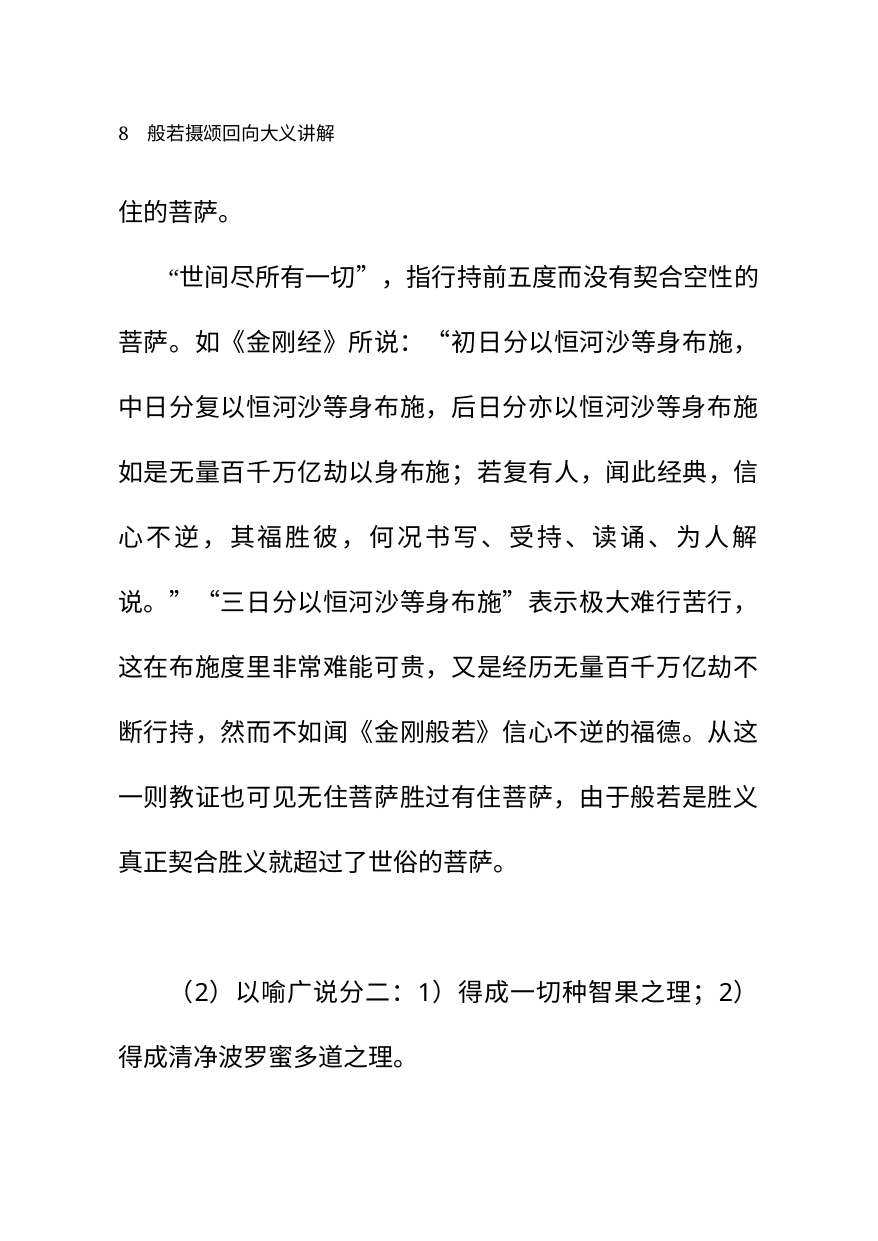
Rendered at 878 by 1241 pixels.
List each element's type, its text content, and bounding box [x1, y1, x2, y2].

text （2）以喻广说分二：1）得成一切种智果之理；2）得成清净波罗蜜多道之理。 [118, 958, 759, 1088]
text “世间尽所有一切”，指行持前五度而没有契合空性的菩萨。如《金刚经》所说：“初日分以恒河沙等身布施，中日分复以恒河沙等身布施，后日分亦以恒河沙等身布施，如是无量百千万亿劫以身布施；若复有人，闻此经典，信心不逆，其福胜彼，何况书写、受持、读诵、为人解说。”“三日分以恒河沙等身布施”表示极大难行苦行，这在布施度里非常难能可贵，又是经历无量百千万亿劫不断行持，然而不如闻《金刚般若》信心不逆的福德。从这一则教证也可见无住菩萨胜过有住菩萨，由于般若是胜义，真正契合胜义就超过了世俗的菩萨。 [118, 243, 759, 893]
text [118, 178, 759, 243]
